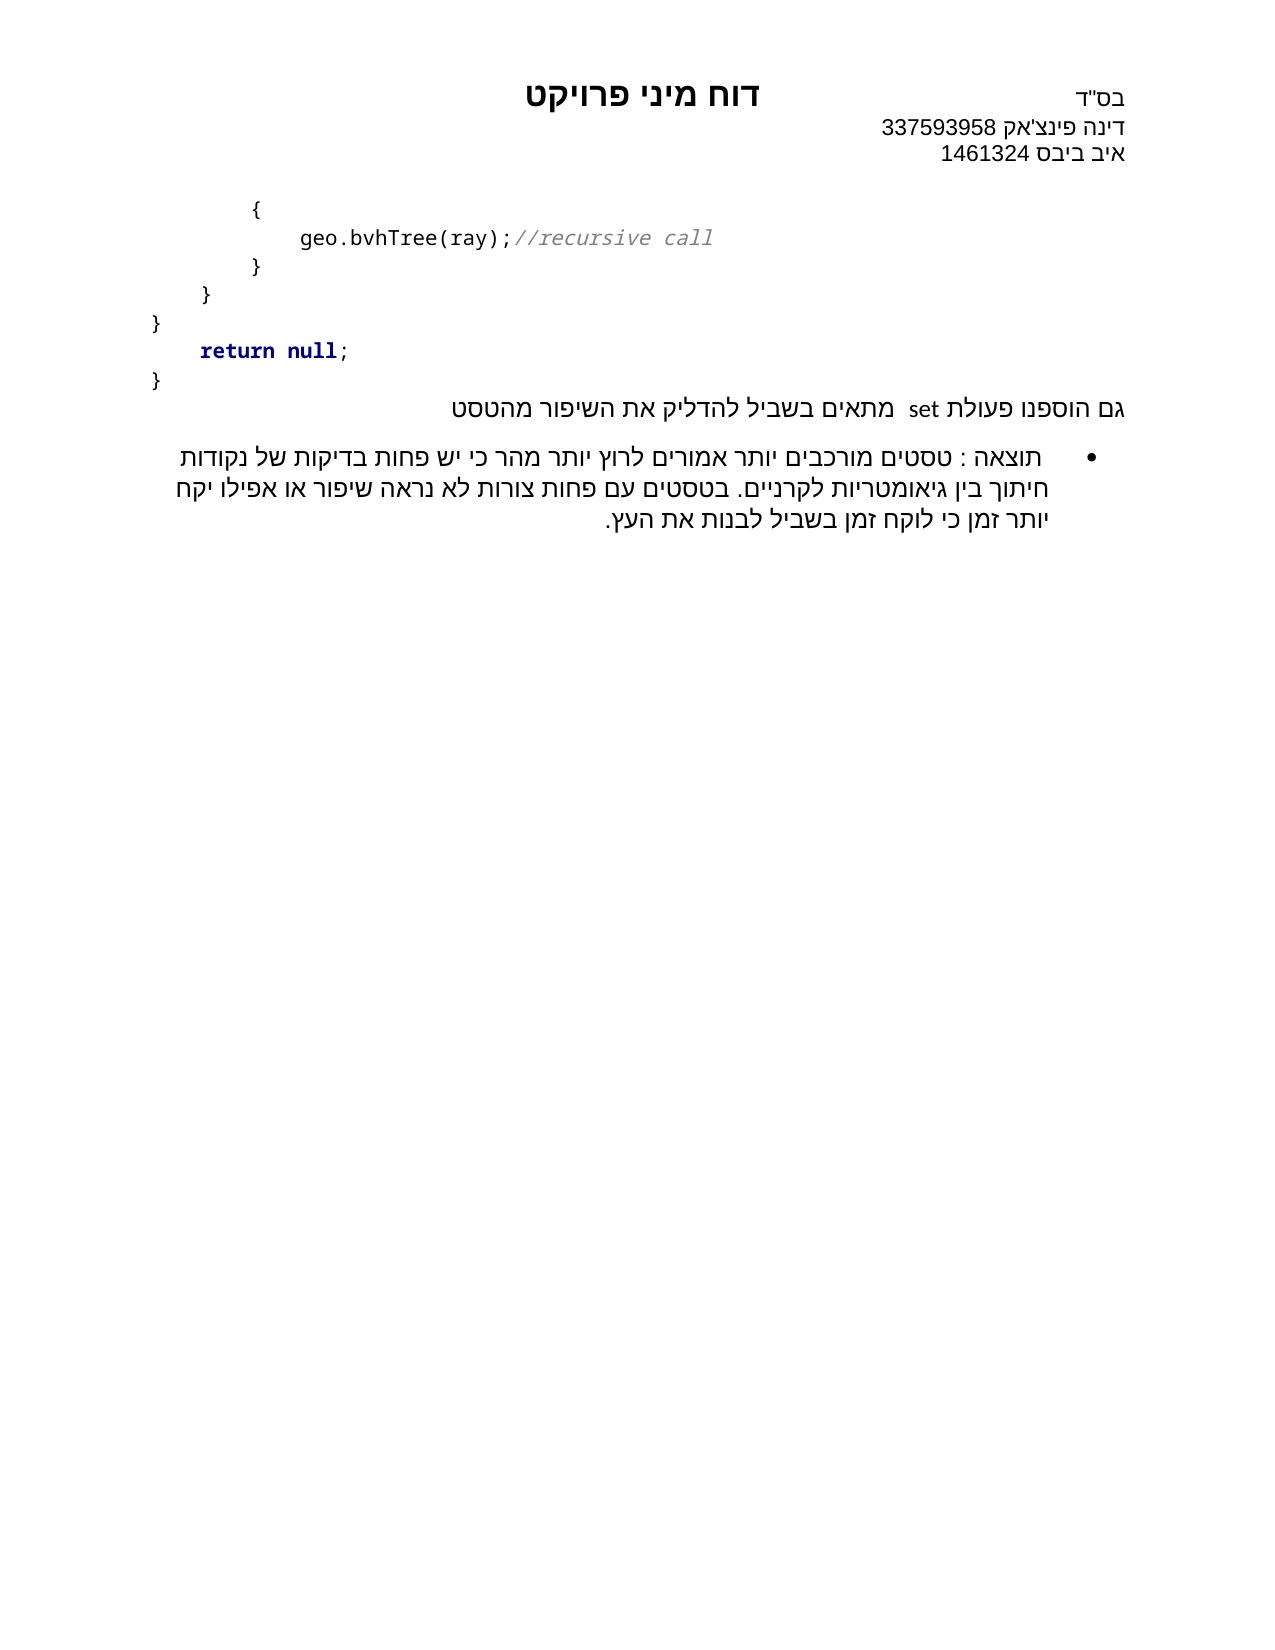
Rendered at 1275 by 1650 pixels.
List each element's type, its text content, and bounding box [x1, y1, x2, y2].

list תוצאה : טסטים מורכבים יותר אמורים לרוץ יותר מהר כי יש פחות בדיקות של נקודות חיתוך בין גיאומטריות לקרניים. בטסטים עם פחות צורות לא נראה שיפור או אפילו יקח יותר זמן כי לוקח זמן בשביל לבנות את העץ. [150, 443, 1087, 534]
text גם הוספנו פעולת set מתאים בשביל להדליק את השיפור מהטסט [150, 393, 1125, 424]
